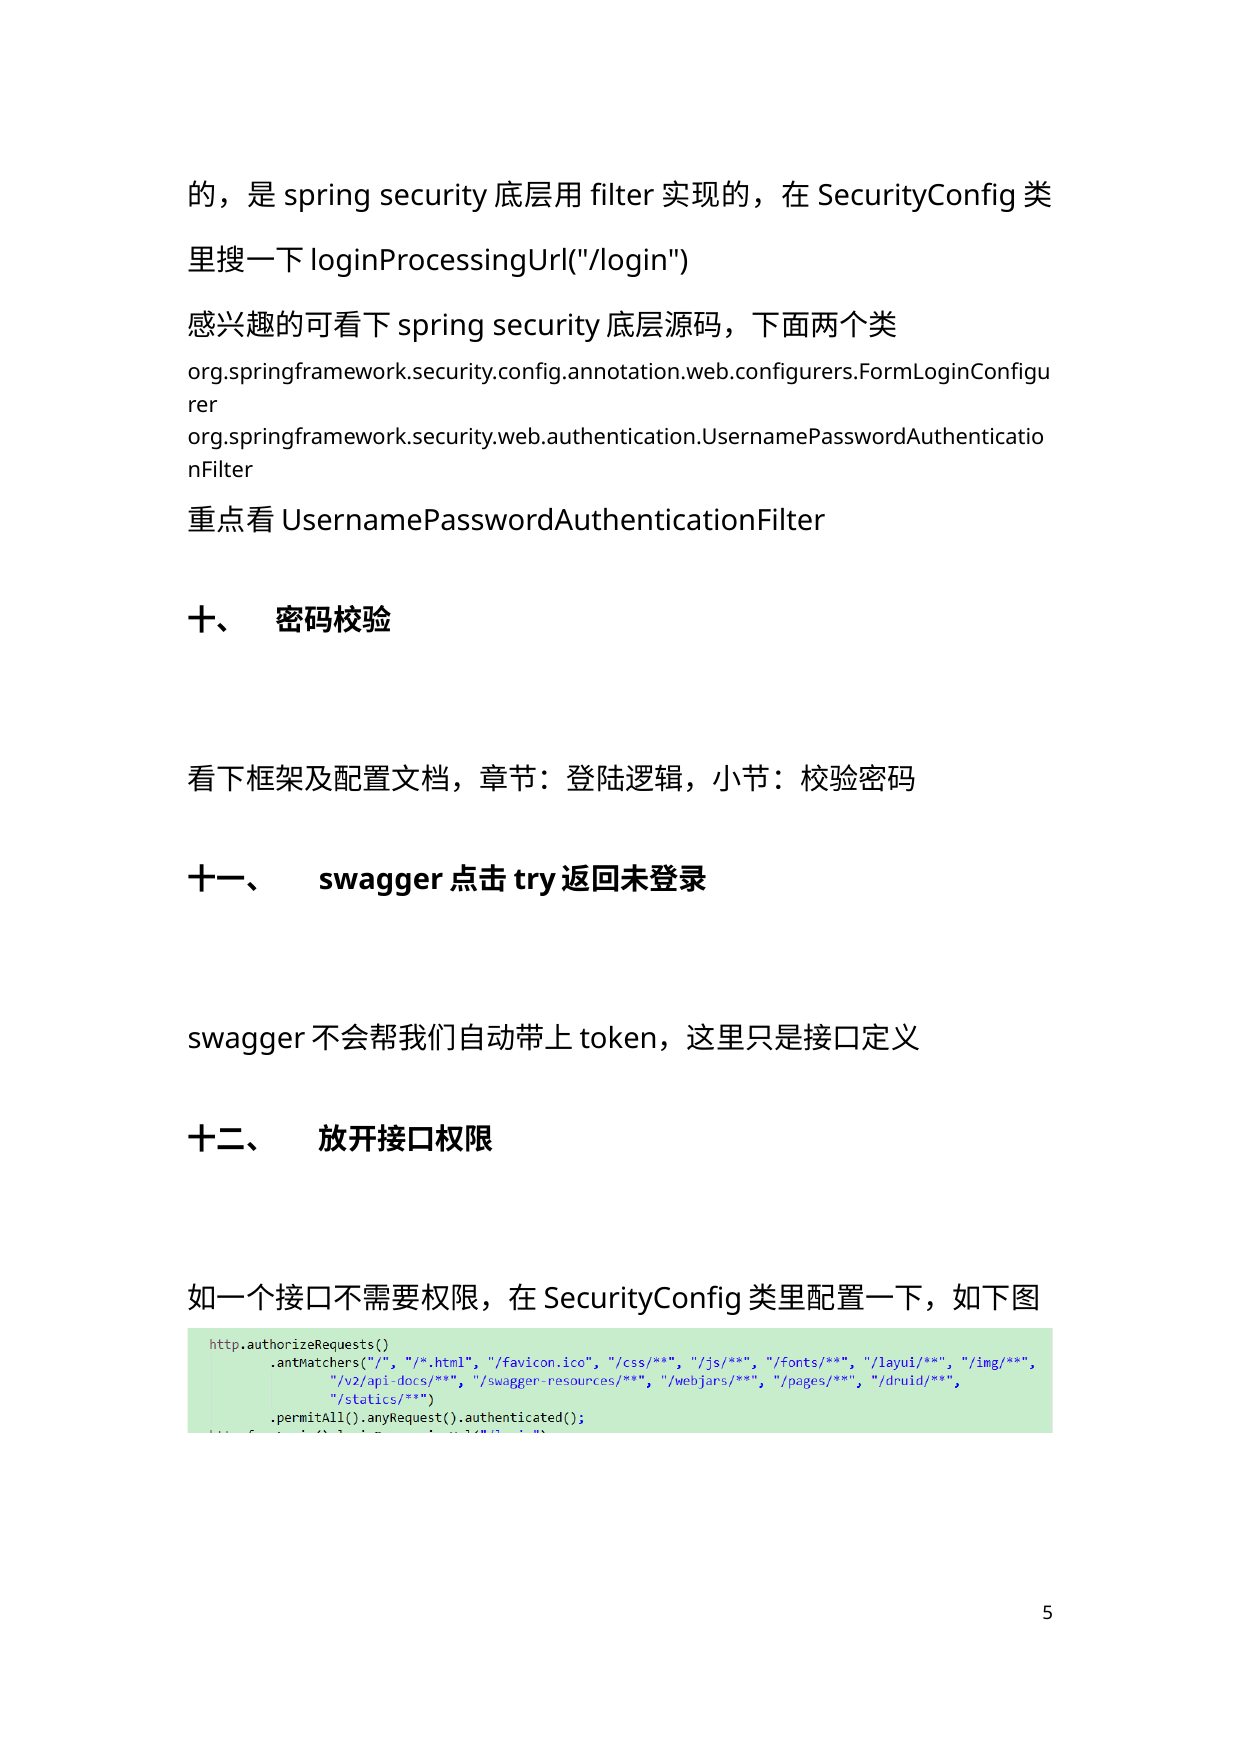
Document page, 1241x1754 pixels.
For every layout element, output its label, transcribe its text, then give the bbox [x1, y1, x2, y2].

text 感兴趣的可看下spring security底层源码，下面两个类 [187, 290, 1053, 355]
text 如一个接口不需要权限，在SecurityConfig类里配置一下，如下图 [187, 1263, 1053, 1328]
text swagger不会帮我们自动带上token，这里只是接口定义 [187, 1004, 1053, 1069]
subtitle swagger点击try返回未登录 [187, 844, 1053, 909]
text 看下框架及配置文档，章节：登陆逻辑，小节：校验密码 [187, 744, 1053, 809]
text org.springframework.security.web.authentication.UsernamePasswordAuthenticationFilter [187, 420, 1053, 485]
picture [187, 1328, 1053, 1433]
text org.springframework.security.config.annotation.web.configurers.FormLoginConfigurer [187, 355, 1053, 420]
text 重点看UsernamePasswordAuthenticationFilter [187, 485, 1053, 550]
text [187, 160, 1053, 290]
subtitle 放开接口权限 [187, 1104, 1053, 1169]
subtitle 密码校验 [187, 585, 1053, 650]
